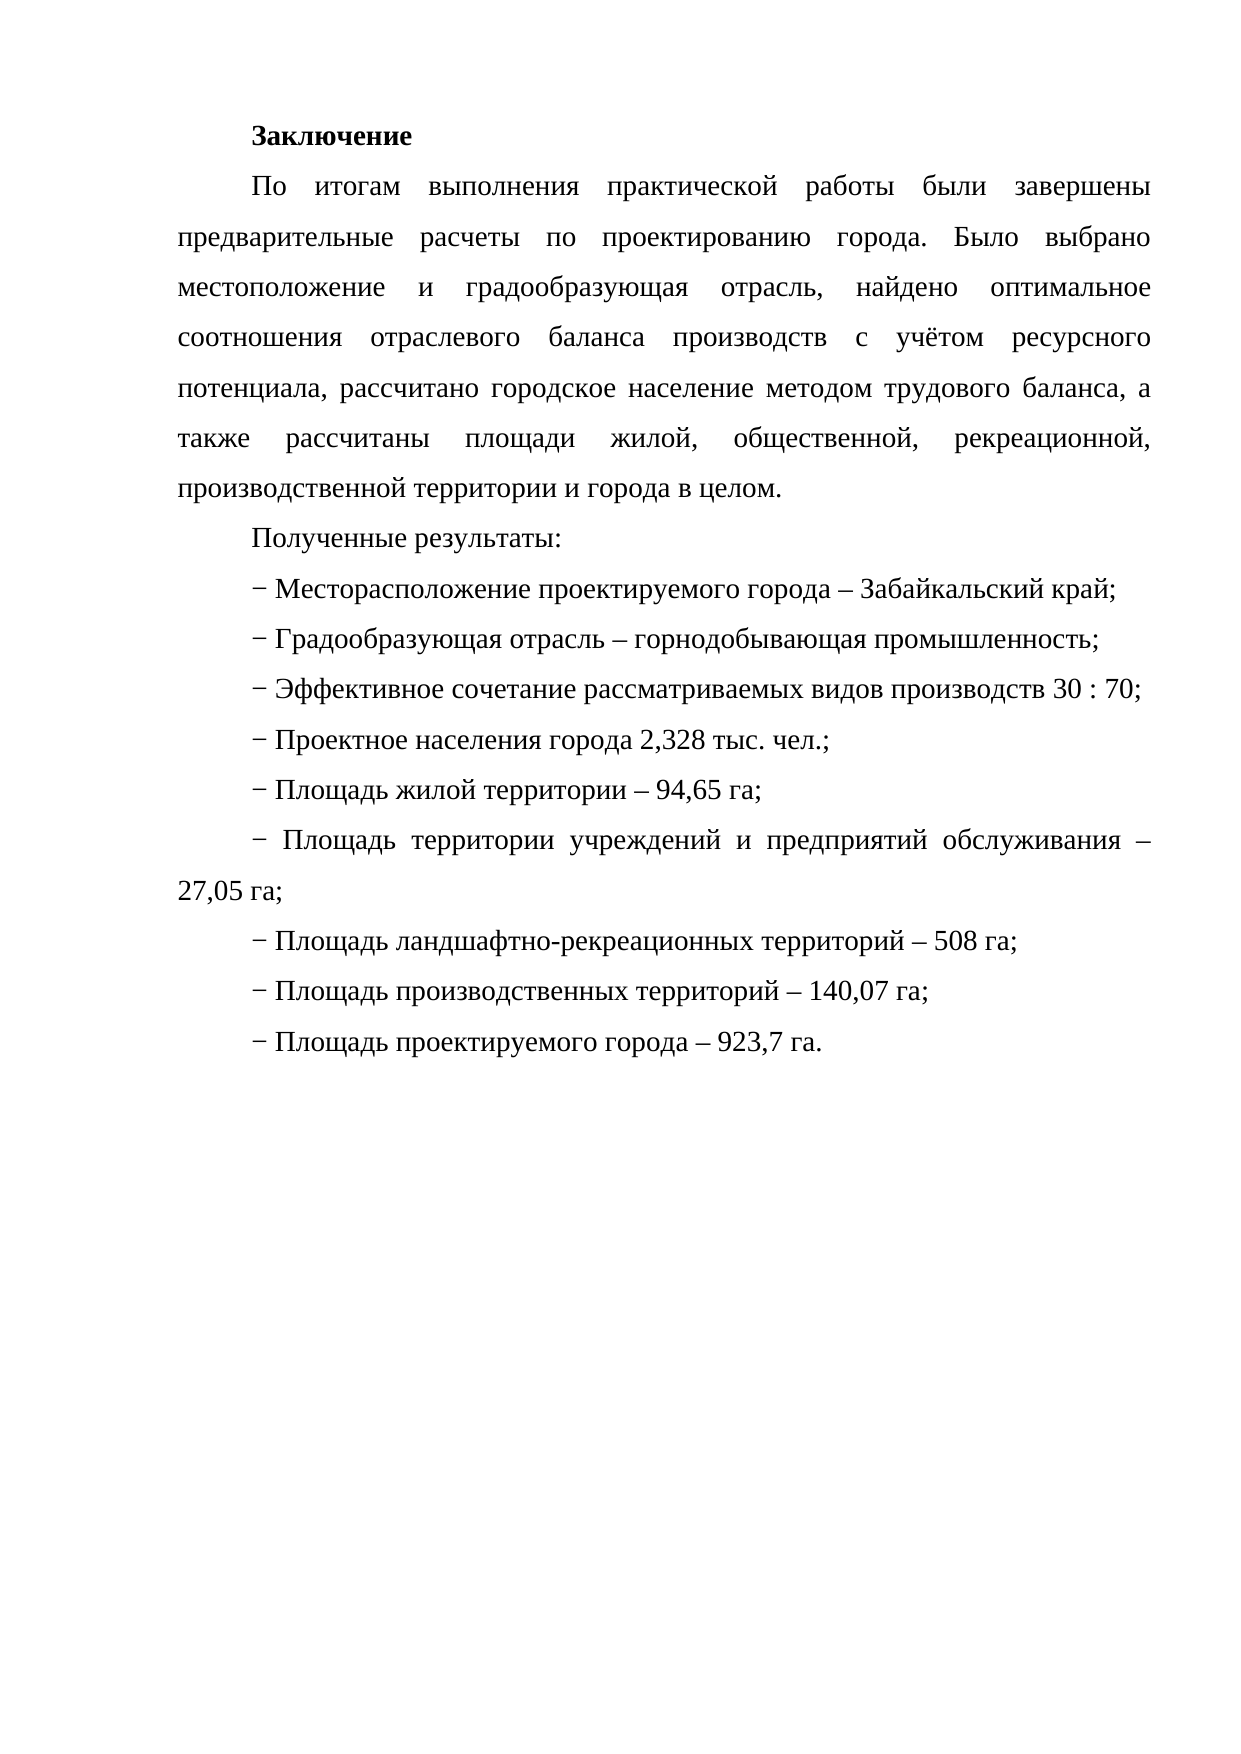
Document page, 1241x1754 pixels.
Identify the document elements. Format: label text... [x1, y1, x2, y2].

text − Проектное населения города 2,328 тыс. чел.; [177, 722, 1152, 755]
text − Площадь территории учреждений и предприятий обслуживания – 27,05 га; [177, 822, 1152, 906]
text − Месторасположение проектируемого города – Забайкальский край; [177, 571, 1152, 604]
text − Эффективное сочетание рассматриваемых видов производств 30 : 70; [177, 672, 1152, 705]
text − Площадь производственных территорий – 140,07 га; [177, 973, 1152, 1007]
text Полученные результаты: [177, 521, 1152, 554]
text − Площадь проектируемого города – 923,7 га. [177, 1024, 1152, 1057]
text − Градообразующая отрасль – горнодобывающая промышленность; [177, 621, 1152, 655]
text По итогам выполнения практической работы были завершены предварительные расчеты по проектированию города. Было выбрано местоположение и градообразующая отрасль, найдено оптимальное соотношения отраслевого баланса производств с учётом ресурсного потенциала, рассчитано городское население методом трудового баланса, а также рассчитаны площади жилой, общественной, рекреационной, производственной территории и города в целом. [177, 168, 1152, 504]
text − Площадь ландшафтно-рекреационных территорий – 508 га; [177, 923, 1152, 957]
text Заключение [177, 118, 1152, 152]
text − Площадь жилой территории – 94,65 га; [177, 772, 1152, 806]
